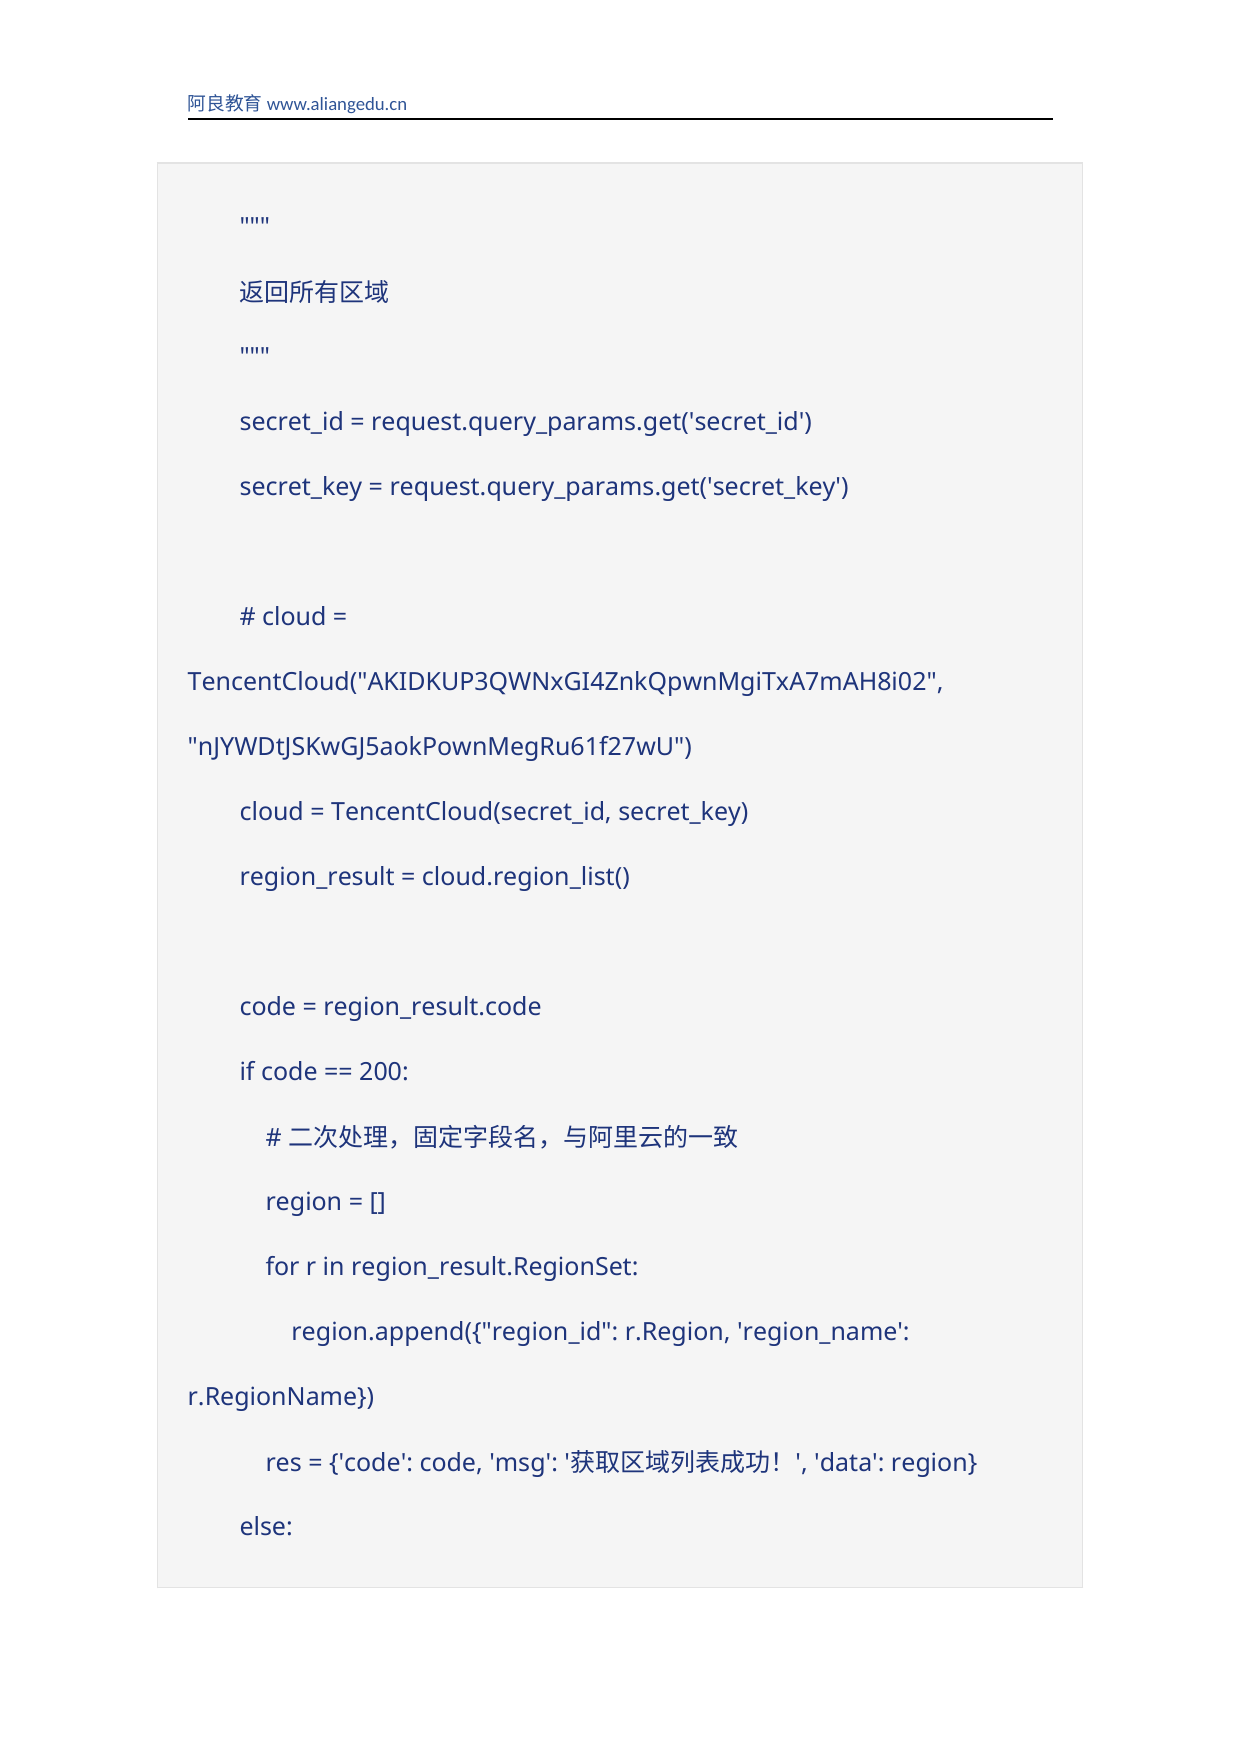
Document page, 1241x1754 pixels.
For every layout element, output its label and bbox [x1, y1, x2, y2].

text [158, 164, 1082, 1587]
